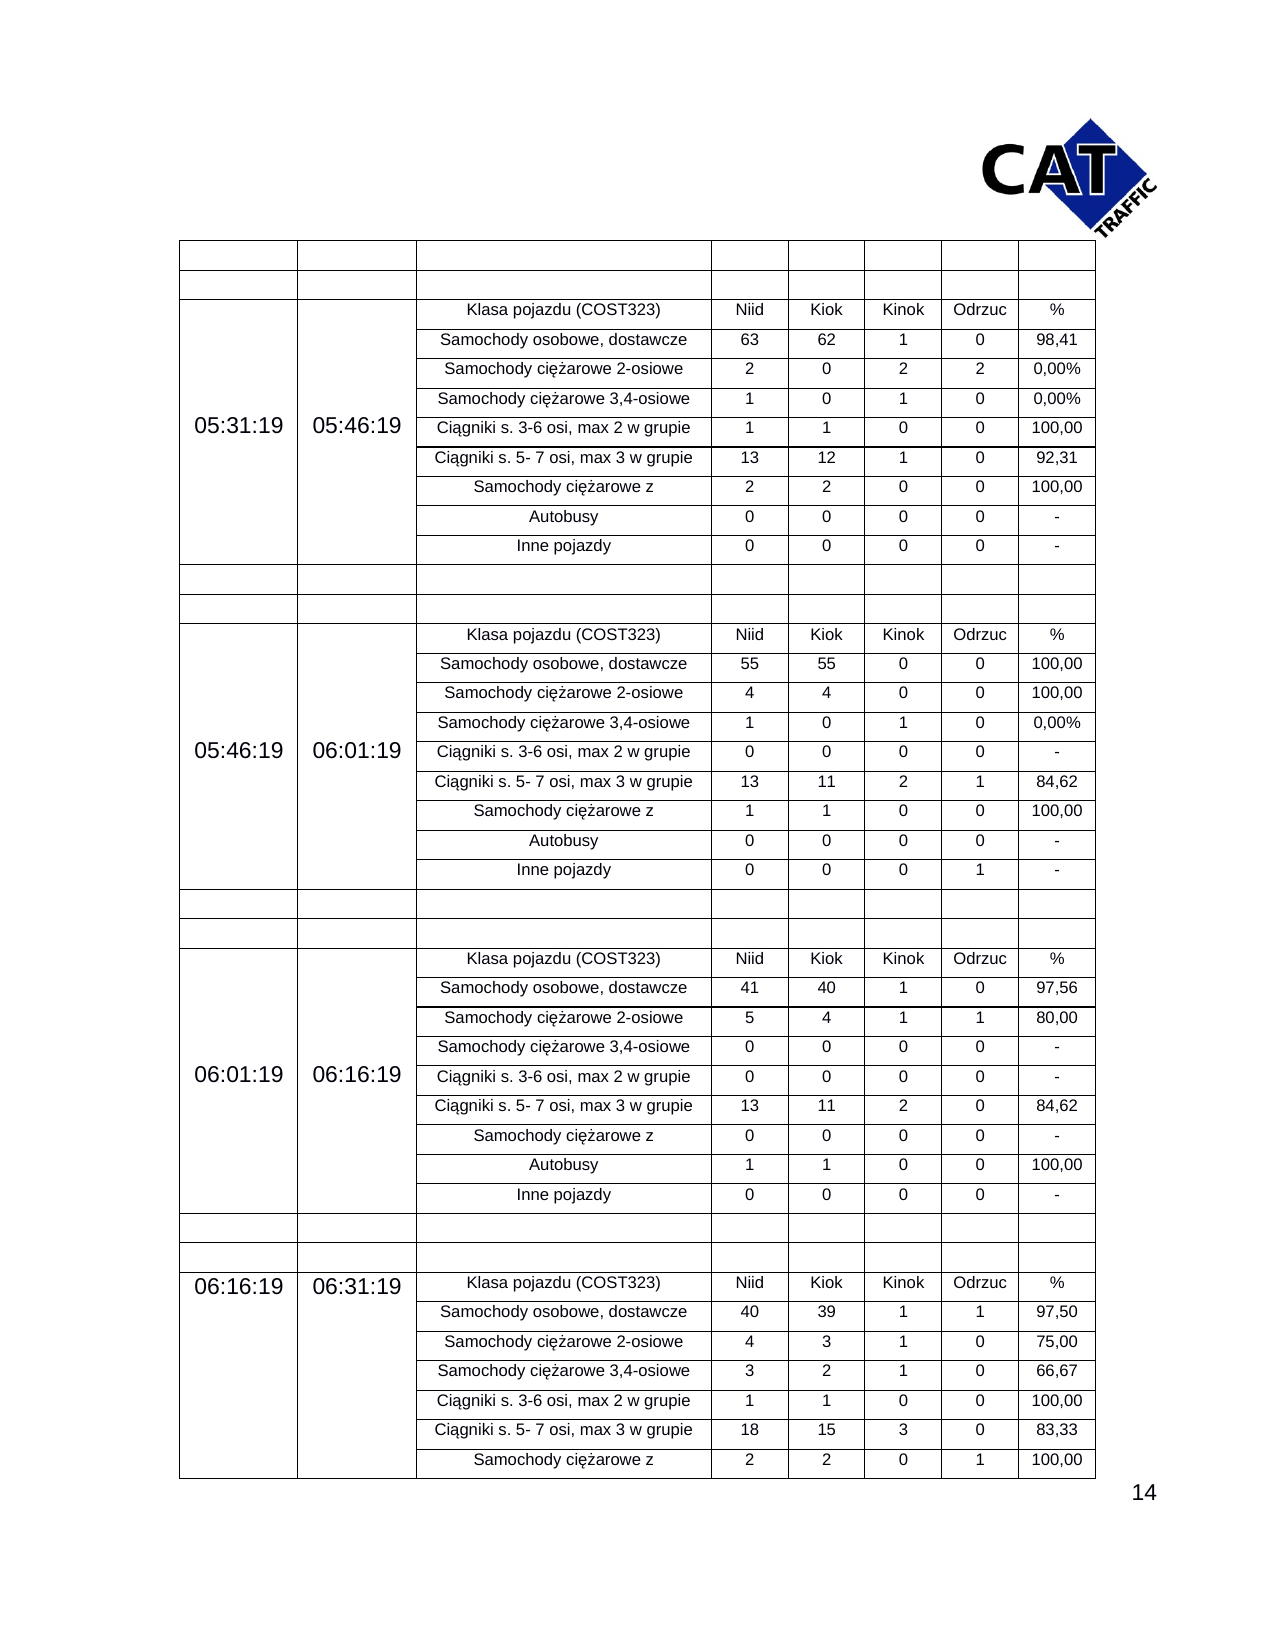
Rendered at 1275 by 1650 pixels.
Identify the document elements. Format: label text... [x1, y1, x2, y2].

table_cell 0 [865, 683, 941, 712]
table_cell [712, 890, 788, 918]
table_cell 80,00% [1019, 1008, 1095, 1036]
table_cell [865, 595, 941, 623]
table_cell 66,67% [1019, 1361, 1095, 1390]
table_cell [180, 241, 297, 269]
table_cell 0 [789, 1125, 864, 1154]
table_cell 0 [865, 860, 941, 888]
table_cell 0 [942, 389, 1018, 417]
table_cell Kiok [789, 1273, 864, 1301]
table_cell 100,00% [1019, 654, 1095, 682]
table_cell 40 [789, 978, 864, 1006]
table_cell 1 [865, 978, 941, 1006]
table_cell Samochody ciężarowe 2-osiowe [417, 1008, 711, 1036]
table_cell [180, 271, 297, 299]
table_cell [180, 565, 297, 594]
table_cell 0 [789, 359, 864, 387]
table_cell [865, 1243, 941, 1272]
table_cell Odrzucone [942, 1273, 1018, 1301]
table_cell 13 [712, 772, 788, 800]
table_cell 1 [712, 389, 788, 417]
table_cell 18 [712, 1420, 788, 1449]
table_cell 1 [942, 1008, 1018, 1036]
table_cell 0 [789, 1037, 864, 1065]
table_cell [712, 565, 788, 594]
table_cell 100,00% [1019, 683, 1095, 712]
table_cell 0,00% [1019, 359, 1095, 387]
table_cell 92,31% [1019, 448, 1095, 476]
table_cell 1 [865, 1332, 941, 1360]
table_cell 0 [712, 1037, 788, 1065]
table_cell 06:16:19 [180, 1273, 297, 1478]
table_cell 55 [712, 654, 788, 682]
table_cell 0 [712, 506, 788, 535]
table_cell 0 [865, 801, 941, 829]
table_cell Odrzucone [942, 949, 1018, 977]
table_cell [1019, 595, 1095, 623]
table_cell 13 [712, 1096, 788, 1124]
table_cell [298, 565, 416, 594]
table_cell 75,00% [1019, 1332, 1095, 1360]
table_cell 0 [789, 713, 864, 741]
table_cell 4 [789, 1008, 864, 1036]
table_cell Ciągniki s. 3-6 osi, max 2 w grupie [417, 1391, 711, 1419]
table_cell 2 [942, 359, 1018, 387]
table_cell 2 [865, 359, 941, 387]
table_cell 0 [712, 536, 788, 564]
table_cell [942, 1243, 1018, 1272]
table_cell 100,00% [1019, 1450, 1095, 1478]
table_cell 12 [789, 448, 864, 476]
table_cell 0 [865, 536, 941, 564]
table_cell 15 [789, 1420, 864, 1449]
table_cell 0 [712, 1125, 788, 1154]
table_cell [417, 919, 711, 947]
table_cell [1019, 1214, 1095, 1242]
table_cell Samochody ciężarowe 3,4-osiowe [417, 1361, 711, 1390]
table_cell - [1019, 506, 1095, 535]
table_cell [789, 890, 864, 918]
table_cell [180, 1243, 297, 1272]
table_cell 0 [865, 1125, 941, 1154]
picture [978, 118, 1157, 240]
table_cell 0 [942, 1155, 1018, 1183]
table_cell [789, 1214, 864, 1242]
table_cell [180, 1214, 297, 1242]
table_cell 0 [942, 1066, 1018, 1095]
table_cell 2 [865, 1096, 941, 1124]
table_cell Ciągniki s. 3-6 osi, max 2 w grupie [417, 1066, 711, 1095]
table_cell 0 [942, 477, 1018, 505]
table_cell 0 [942, 713, 1018, 741]
table_cell 0 [789, 860, 864, 888]
table_cell 0 [942, 1184, 1018, 1213]
table_cell Autobusy [417, 831, 711, 859]
table_cell Klasa pojazdu (COST323) [417, 949, 711, 977]
table_cell Samochody ciężarowe z przyczepami [417, 801, 711, 829]
table_cell Samochody ciężarowe z przyczepami [417, 1450, 711, 1478]
table_cell 4 [789, 683, 864, 712]
table_cell [298, 241, 416, 269]
table_cell 0 [789, 742, 864, 771]
table_cell 0 [712, 860, 788, 888]
table_cell - [1019, 1037, 1095, 1065]
table_cell 4 [712, 1332, 788, 1360]
table_cell [712, 241, 788, 269]
table_cell 62 [789, 330, 864, 358]
table_cell 83,33% [1019, 1420, 1095, 1449]
table_cell Ciągniki s. 5- 7 osi, max 3 w grupie [417, 1420, 711, 1449]
table_cell 0 [865, 1184, 941, 1213]
table_cell Samochody ciężarowe 3,4-osiowe [417, 1037, 711, 1065]
table_cell 1 [712, 418, 788, 446]
table_cell 0 [942, 330, 1018, 358]
table_cell 1 [712, 1155, 788, 1183]
table_cell Samochody ciężarowe 2-osiowe [417, 359, 711, 387]
table_cell 06:16:19 [298, 949, 416, 1213]
table_cell 4 [712, 683, 788, 712]
table_cell [942, 241, 1018, 269]
table_cell Samochody osobowe, dostawcze <35kN [417, 330, 711, 358]
table_cell 0 [789, 536, 864, 564]
table_cell [417, 1214, 711, 1242]
table_cell % [1019, 300, 1095, 328]
table_cell 1 [865, 713, 941, 741]
table_cell 1 [865, 448, 941, 476]
table_cell [789, 1243, 864, 1272]
table_cell [298, 919, 416, 947]
table_cell 1 [865, 1302, 941, 1331]
table_cell 2 [865, 772, 941, 800]
table_cell [789, 565, 864, 594]
table_cell 0 [942, 1037, 1018, 1065]
table_cell % [1019, 624, 1095, 653]
table_cell [712, 1214, 788, 1242]
table_cell [942, 890, 1018, 918]
table_cell 5 [712, 1008, 788, 1036]
table_cell 0 [942, 1096, 1018, 1124]
table_cell 0 [789, 506, 864, 535]
table_cell [1019, 271, 1095, 299]
table_cell Samochody ciężarowe 3,4-osiowe [417, 389, 711, 417]
table_cell 1 [789, 1391, 864, 1419]
table_cell Autobusy [417, 506, 711, 535]
table_cell 100,00% [1019, 1391, 1095, 1419]
table_cell Samochody osobowe, dostawcze <35kN [417, 978, 711, 1006]
table_cell - [1019, 1066, 1095, 1095]
table_cell [298, 595, 416, 623]
table_cell [417, 241, 711, 269]
table_cell Ciągniki s. 3-6 osi, max 2 w grupie [417, 418, 711, 446]
table_cell - [1019, 831, 1095, 859]
table_cell 0 [865, 477, 941, 505]
table_cell 0 [865, 1066, 941, 1095]
table_cell 0 [942, 1332, 1018, 1360]
table_cell - [1019, 860, 1095, 888]
table_cell % [1019, 949, 1095, 977]
table_cell 84,62% [1019, 1096, 1095, 1124]
table_cell 0 [789, 1184, 864, 1213]
table_cell 06:31:19 [298, 1273, 416, 1478]
table_cell Inne pojazdy [417, 1184, 711, 1213]
table_cell [417, 565, 711, 594]
table_cell [712, 595, 788, 623]
table_cell 2 [712, 359, 788, 387]
table_cell 3 [712, 1361, 788, 1390]
table_cell 1 [712, 801, 788, 829]
table_cell 0 [942, 1420, 1018, 1449]
table_cell [942, 271, 1018, 299]
table_cell [180, 890, 297, 918]
table_cell [1019, 1243, 1095, 1272]
table_cell 0 [789, 831, 864, 859]
table_cell 0 [865, 742, 941, 771]
table_cell [942, 595, 1018, 623]
table_cell Samochody ciężarowe 3,4-osiowe [417, 713, 711, 741]
table_cell Ciągniki s. 5- 7 osi, max 3 w grupie [417, 448, 711, 476]
table_cell [417, 890, 711, 918]
table_cell 0 [865, 506, 941, 535]
table_cell [417, 595, 711, 623]
table_cell Klasa pojazdu (COST323) [417, 624, 711, 653]
table_cell 11 [789, 772, 864, 800]
table_cell Niid [712, 949, 788, 977]
table_cell 0 [942, 978, 1018, 1006]
table_cell [180, 595, 297, 623]
table_cell 100,00% [1019, 801, 1095, 829]
table_cell 0 [865, 418, 941, 446]
table_cell Niid [712, 1273, 788, 1301]
table_cell Niid [712, 300, 788, 328]
table_cell 40 [712, 1302, 788, 1331]
table_cell - [1019, 1184, 1095, 1213]
table_cell 1 [712, 1391, 788, 1419]
table_cell [789, 241, 864, 269]
table_cell [1019, 890, 1095, 918]
table_cell Kiok [789, 300, 864, 328]
table_cell 84,62% [1019, 772, 1095, 800]
table_cell Kiok [789, 624, 864, 653]
table_cell Samochody ciężarowe z przyczepami [417, 1125, 711, 1154]
table_cell Kinok [865, 1273, 941, 1301]
table_cell 55 [789, 654, 864, 682]
table_cell 1 [942, 1302, 1018, 1331]
table_cell 0 [942, 831, 1018, 859]
table_cell 100,00% [1019, 477, 1095, 505]
table_cell 0 [942, 742, 1018, 771]
table_cell [298, 890, 416, 918]
table_cell 11 [789, 1096, 864, 1124]
table_cell Kinok [865, 949, 941, 977]
table_cell [942, 1214, 1018, 1242]
table_cell [789, 919, 864, 947]
table_cell [1019, 565, 1095, 594]
table_cell 2 [712, 1450, 788, 1478]
table_cell 0 [789, 389, 864, 417]
table_cell 0 [865, 1391, 941, 1419]
table_cell 0 [942, 654, 1018, 682]
table_cell [180, 919, 297, 947]
table_cell [865, 919, 941, 947]
table_cell [1019, 919, 1095, 947]
table_cell 05:46:19 [298, 300, 416, 564]
table_cell Ciągniki s. 5- 7 osi, max 3 w grupie [417, 772, 711, 800]
table_cell 05:46:19 [180, 624, 297, 888]
table_cell 0 [712, 1184, 788, 1213]
table_cell Niid [712, 624, 788, 653]
table_cell 0 [712, 831, 788, 859]
table_cell 1 [865, 1008, 941, 1036]
table_cell Samochody ciężarowe z przyczepami [417, 477, 711, 505]
table_cell [865, 271, 941, 299]
table_cell 05:31:19 [180, 300, 297, 564]
table_cell - [1019, 1125, 1095, 1154]
table_cell 0 [865, 831, 941, 859]
table_cell 2 [712, 477, 788, 505]
table_cell 0 [865, 1450, 941, 1478]
table_cell [712, 271, 788, 299]
table_cell 1 [865, 389, 941, 417]
table_cell Samochody osobowe, dostawcze <35kN [417, 1302, 711, 1331]
table_cell - [1019, 742, 1095, 771]
table_cell Ciągniki s. 3-6 osi, max 2 w grupie [417, 742, 711, 771]
table_cell 1 [942, 1450, 1018, 1478]
table_cell Odrzucone [942, 624, 1018, 653]
table_cell 1 [789, 801, 864, 829]
table_cell 0,00% [1019, 713, 1095, 741]
table_cell [298, 1214, 416, 1242]
table_cell 0,00% [1019, 389, 1095, 417]
table_cell [865, 890, 941, 918]
table_cell 1 [865, 1361, 941, 1390]
table_cell Samochody osobowe, dostawcze <35kN [417, 654, 711, 682]
table_cell Odrzucone [942, 300, 1018, 328]
table_cell [298, 271, 416, 299]
table_cell 0 [712, 742, 788, 771]
table_cell Inne pojazdy [417, 860, 711, 888]
table_cell Samochody ciężarowe 2-osiowe [417, 1332, 711, 1360]
table_cell 0 [865, 654, 941, 682]
table_cell [865, 241, 941, 269]
table_cell 0 [942, 683, 1018, 712]
table_cell 97,56% [1019, 978, 1095, 1006]
table_cell [942, 919, 1018, 947]
table_cell 06:01:19 [180, 949, 297, 1213]
table_cell Klasa pojazdu (COST323) [417, 1273, 711, 1301]
table_cell Klasa pojazdu (COST323) [417, 300, 711, 328]
table_cell 98,41% [1019, 330, 1095, 358]
table_cell 1 [789, 1155, 864, 1183]
table_cell 39 [789, 1302, 864, 1331]
table_cell 3 [789, 1332, 864, 1360]
table_cell [789, 271, 864, 299]
table_cell [1019, 241, 1095, 269]
table_cell 1 [712, 713, 788, 741]
table_cell [865, 1214, 941, 1242]
table_cell 0 [865, 1037, 941, 1065]
table_cell 2 [789, 477, 864, 505]
table_cell 0 [942, 1361, 1018, 1390]
table_cell 63 [712, 330, 788, 358]
table_cell 100,00% [1019, 418, 1095, 446]
table_cell 2 [789, 1361, 864, 1390]
table_cell 3 [865, 1420, 941, 1449]
table_cell 0 [942, 1391, 1018, 1419]
table_cell [865, 565, 941, 594]
table_cell Ciągniki s. 5- 7 osi, max 3 w grupie [417, 1096, 711, 1124]
table_cell 0 [942, 506, 1018, 535]
table_cell - [1019, 536, 1095, 564]
table_cell 0 [942, 418, 1018, 446]
table_cell % [1019, 1273, 1095, 1301]
table_cell Kinok [865, 624, 941, 653]
table_cell 06:01:19 [298, 624, 416, 888]
table_cell 1 [789, 418, 864, 446]
table_cell 13 [712, 448, 788, 476]
table_cell [712, 919, 788, 947]
table_cell 100,00% [1019, 1155, 1095, 1183]
table_cell 1 [942, 772, 1018, 800]
table_cell Inne pojazdy [417, 536, 711, 564]
table_cell 0 [865, 1155, 941, 1183]
table_cell 1 [942, 860, 1018, 888]
table_cell 41 [712, 978, 788, 1006]
table_cell Kiok [789, 949, 864, 977]
table_cell 0 [789, 1066, 864, 1095]
table_cell 0 [942, 448, 1018, 476]
table_cell [417, 1243, 711, 1272]
table_cell 97,50% [1019, 1302, 1095, 1331]
table_cell [712, 1243, 788, 1272]
table_cell [417, 271, 711, 299]
table_cell [789, 595, 864, 623]
table_cell 1 [865, 330, 941, 358]
table_cell Samochody ciężarowe 2-osiowe [417, 683, 711, 712]
table_cell 0 [712, 1066, 788, 1095]
table_cell [942, 565, 1018, 594]
table_cell 2 [789, 1450, 864, 1478]
table_cell [298, 1243, 416, 1272]
table_cell 0 [942, 1125, 1018, 1154]
table_cell 0 [942, 536, 1018, 564]
table_cell Autobusy [417, 1155, 711, 1183]
table_cell 0 [942, 801, 1018, 829]
table_cell Kinok [865, 300, 941, 328]
